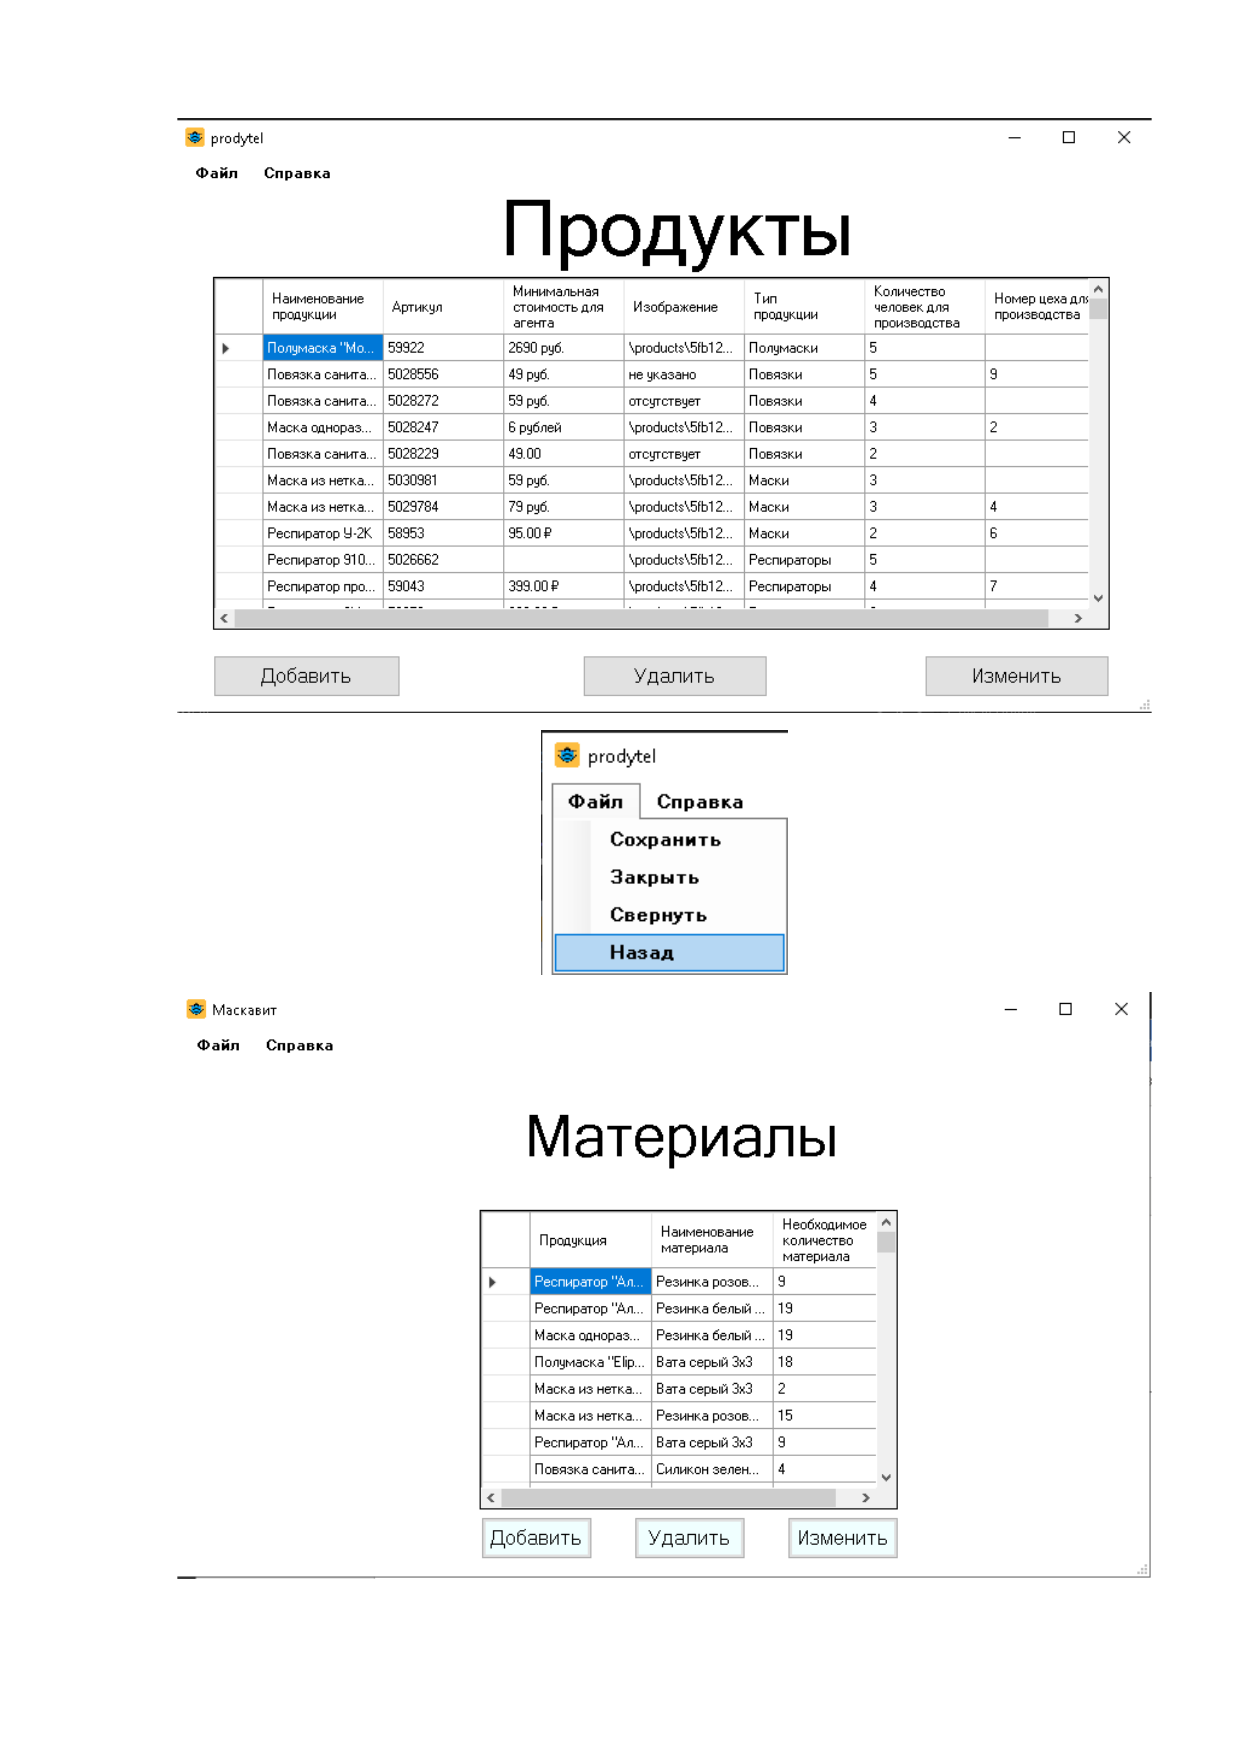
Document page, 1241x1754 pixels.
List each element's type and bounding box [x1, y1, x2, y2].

picture [177, 118, 1152, 713]
picture [541, 730, 788, 975]
picture [177, 992, 1152, 1579]
